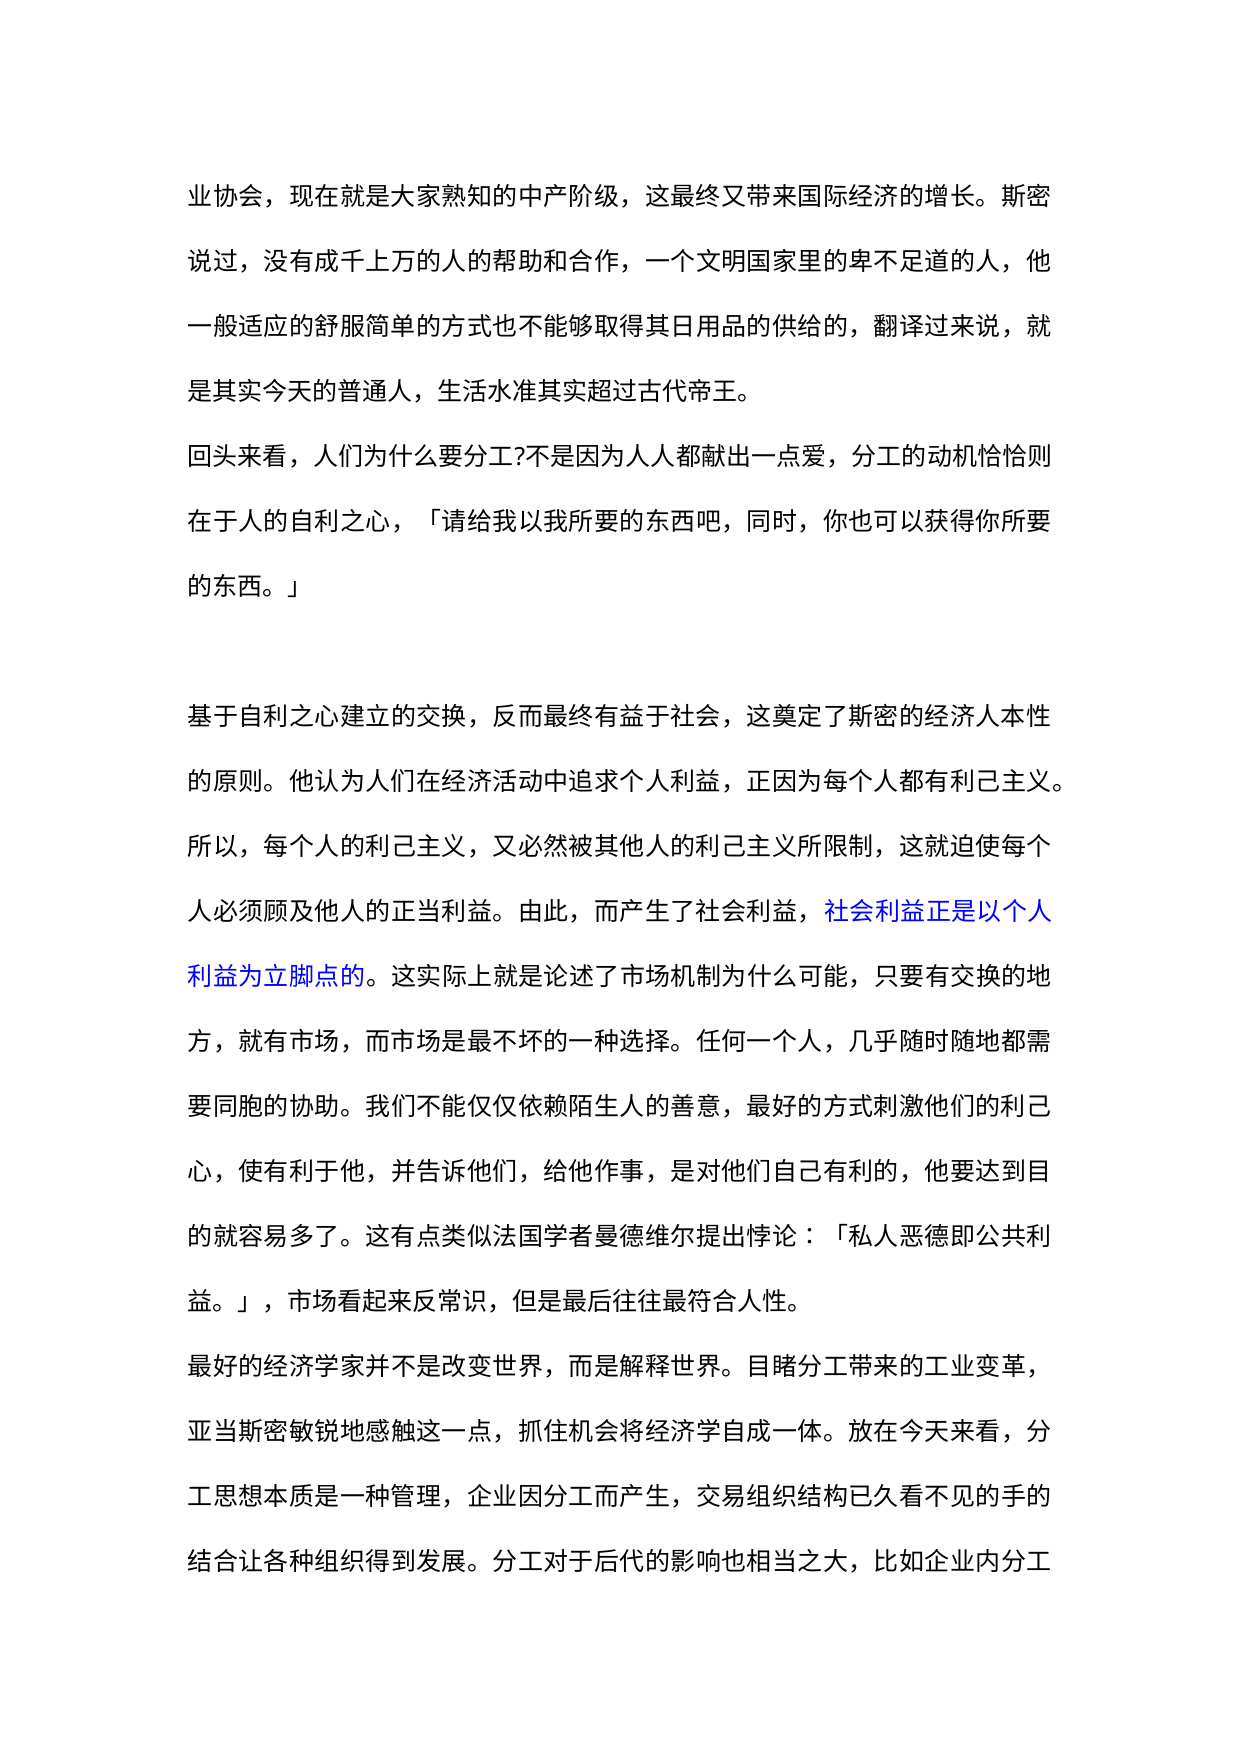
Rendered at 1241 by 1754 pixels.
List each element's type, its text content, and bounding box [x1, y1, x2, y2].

list 基于自利之心建立的交换，反而最终有益于社会，这奠定了斯密的经济人本性的原则。他认为人们在经济活动中追求个人利益，正因为每个人都有利己主义。所以，每个人的利己主义，又必然被其他人的利己主义所限制，这就迫使每个人必须顾及他人的正当利益。由此，而产生了社会利益，社会利益正是以个人利益为立脚点的。这实际上就是论述了市场机制为什么可能，只要有交换的地方，就有市场，而市场是最不坏的一种选择。任何一个人，几乎随时随地都需要同胞的协助。我们不能仅仅依赖陌生人的善意，最好的方式刺激他们的利己心，使有利于他，并告诉他们，给他作事，是对他们自己有利的，他要达到目的就容易多了。这有点类似法国学者曼德维尔提出悖论∶「私人恶德即公共利益。」，市场看起来反常识，但是最后往往最符合人性。 [187, 682, 1053, 1332]
list 回头来看，人们为什么要分工?不是因为人人都献出一点爱，分工的动机恰恰则在于人的自利之心，「请给我以我所要的东西吧，同时，你也可以获得你所要的东西。」 [187, 422, 1053, 617]
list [187, 1332, 1053, 1592]
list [187, 162, 1053, 422]
